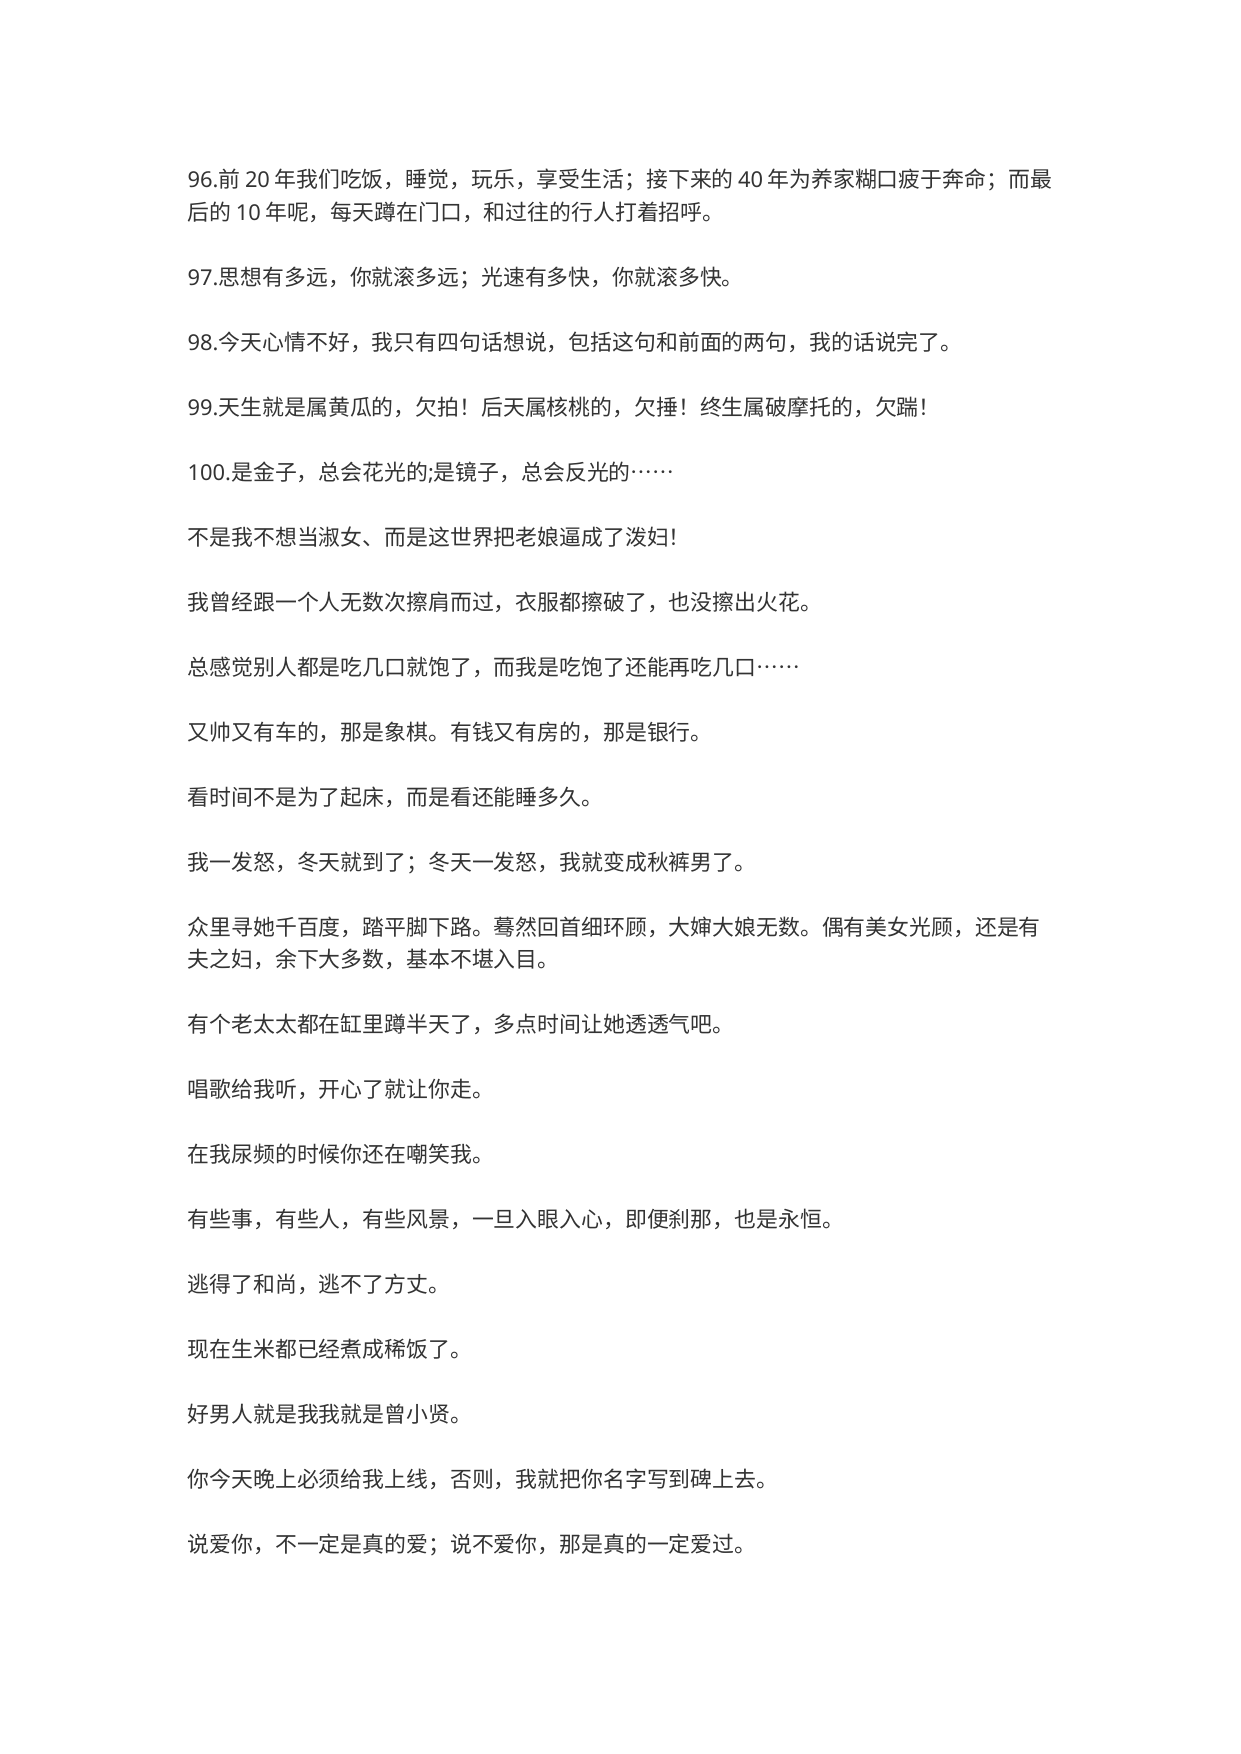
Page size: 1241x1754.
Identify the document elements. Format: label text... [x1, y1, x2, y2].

text 97.思想有多远，你就滚多远；光速有多快，你就滚多快。 [187, 259, 1053, 292]
text 总感觉别人都是吃几口就饱了，而我是吃饱了还能再吃几口…… [187, 649, 1053, 682]
text 你今天晚上必须给我上线，否则，我就把你名字写到碑上去。 [187, 1462, 1053, 1494]
text 我曾经跟一个人无数次擦肩而过，衣服都擦破了，也没擦出火花。 [187, 584, 1053, 617]
text 98.今天心情不好，我只有四句话想说，包括这句和前面的两句，我的话说完了。 [187, 324, 1053, 357]
text 唱歌给我听，开心了就让你走。 [187, 1072, 1053, 1104]
text 99.天生就是属黄瓜的，欠拍！后天属核桃的，欠捶！终生属破摩托的，欠踹！ [187, 389, 1053, 422]
text 说爱你，不一定是真的爱；说不爱你，那是真的一定爱过。 [187, 1527, 1053, 1559]
text 现在生米都已经煮成稀饭了。 [187, 1332, 1053, 1364]
text 96.前20年我们吃饭，睡觉，玩乐，享受生活；接下来的40年为养家糊口疲于奔命；而最后的10年呢，每天蹲在门口，和过往的行人打着招呼。 [187, 162, 1053, 227]
text 有个老太太都在缸里蹲半天了，多点时间让她透透气吧。 [187, 1007, 1053, 1039]
text 有些事，有些人，有些风景，一旦入眼入心，即便刹那，也是永恒。 [187, 1202, 1053, 1234]
text 100.是金子，总会花光的;是镜子，总会反光的…… [187, 454, 1053, 487]
text 逃得了和尚，逃不了方丈。 [187, 1267, 1053, 1299]
text 我一发怒，冬天就到了；冬天一发怒，我就变成秋裤男了。 [187, 844, 1053, 877]
text 众里寻她千百度，踏平脚下路。蓦然回首细环顾，大婶大娘无数。偶有美女光顾，还是有夫之妇，余下大多数，基本不堪入目。 [187, 909, 1053, 974]
text 看时间不是为了起床，而是看还能睡多久。 [187, 779, 1053, 812]
text 好男人就是我我就是曾小贤。 [187, 1397, 1053, 1429]
text 又帅又有车的，那是象棋。有钱又有房的，那是银行。 [187, 714, 1053, 747]
text 在我尿频的时候你还在嘲笑我。 [187, 1137, 1053, 1169]
text 不是我不想当淑女、而是这世界把老娘逼成了泼妇！ [187, 519, 1053, 552]
